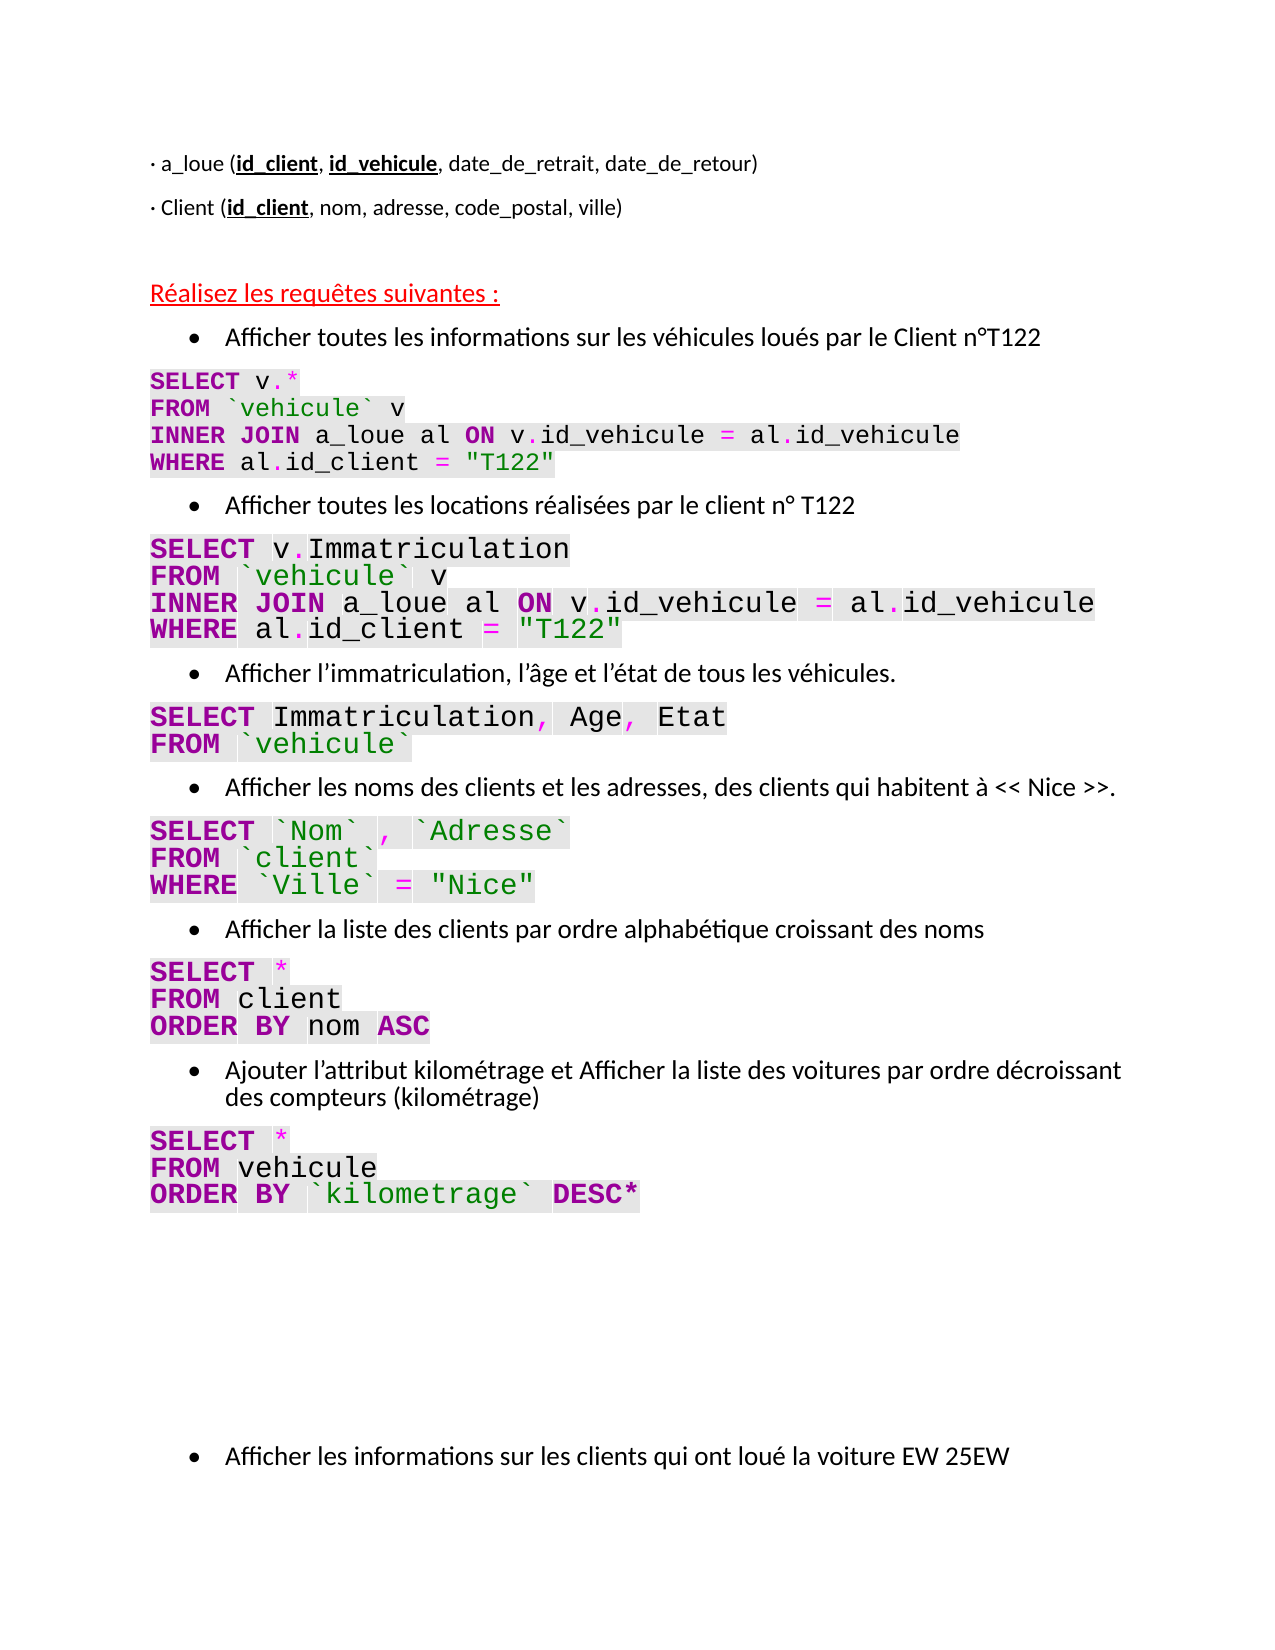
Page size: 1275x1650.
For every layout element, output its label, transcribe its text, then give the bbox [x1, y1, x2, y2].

text · a_loue (id_client, id_vehicule, date_de_retrait, date_de_retour) [150, 150, 1125, 177]
text Réalisez les requêtes suivantes : [150, 281, 1125, 308]
text SELECT * FROM client ORDER BY nom ASC [290, 960, 1125, 1041]
list Afficher les noms des clients et les adresses, des clients qui habitent à << Nice >>. [187, 775, 1125, 802]
text SELECT v.* FROM `vehicule` v INNER JOIN a_loue al ON v.id_vehicule = al.id_vehicule WHERE al.id_client = "T122" [150, 368, 1125, 476]
list Afficher toutes les informations sur les véhicules loués par le Client n°T122 [187, 324, 1125, 352]
text SELECT * FROM vehicule ORDER BY `kilometrage` DESC* [290, 1128, 1125, 1209]
text · Client (id_client, nom, adresse, code_postal, ville) [150, 194, 1125, 221]
list Afficher la liste des clients par ordre alphabétique croissant des noms [187, 917, 1125, 943]
text SELECT v.Immatriculation FROM `vehicule` v INNER JOIN a_loue al ON v.id_vehicule = al.id_vehicule WHERE al.id_client = "T122" [447, 536, 1125, 644]
list Ajouter l’attribut kilométrage et Afficher la liste des voitures par ordre décroissant des compteurs (kilométrage) [187, 1058, 1125, 1112]
list Afficher l’immatriculation, l’âge et l’état de tous les véhicules. [187, 661, 1125, 688]
list Afficher toutes les locations réalisées par le client n° T122 [187, 493, 1125, 520]
text SELECT `Nom` , `Adresse` FROM `client` WHERE `Ville` = "Nice" [377, 819, 1125, 900]
text SELECT Immatriculation, Age, Etat FROM `vehicule` [412, 705, 1125, 759]
list Afficher les informations sur les clients qui ont loué la voiture EW 25EW [187, 1444, 1125, 1471]
